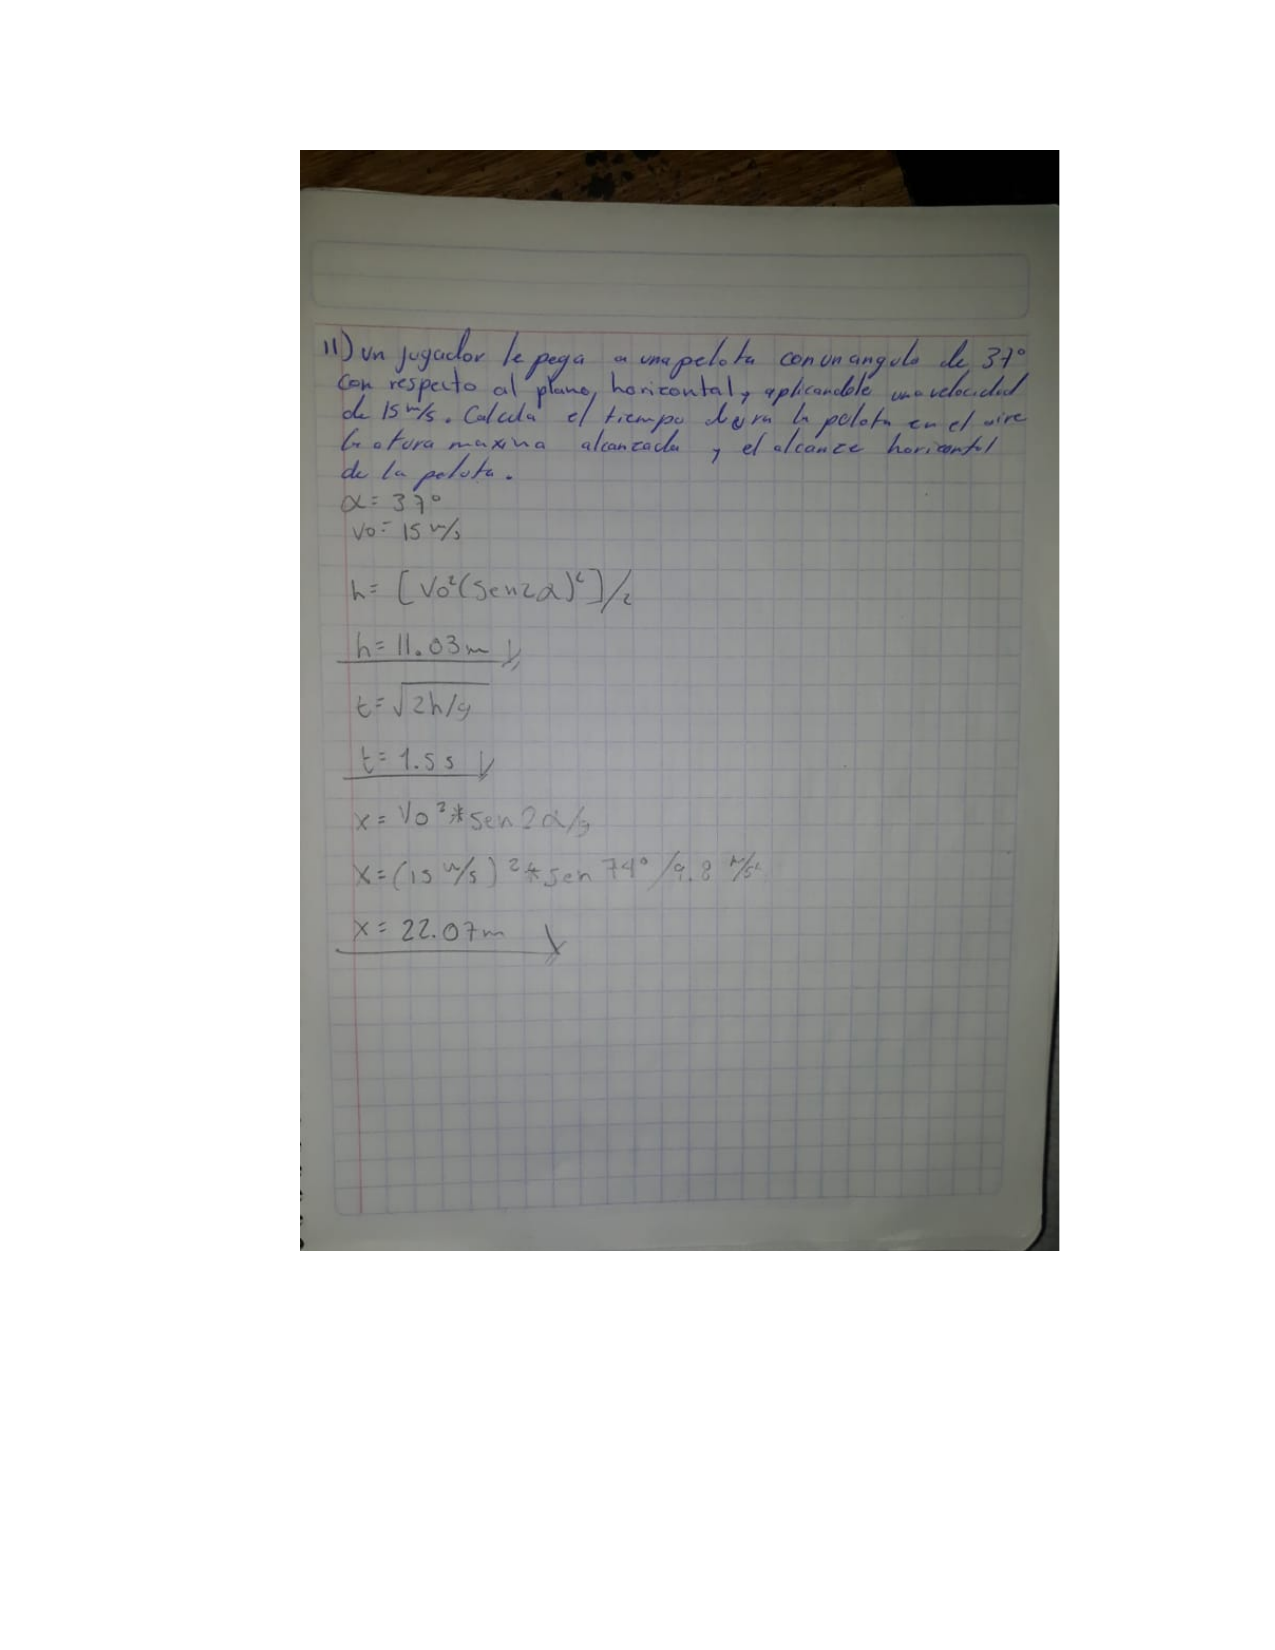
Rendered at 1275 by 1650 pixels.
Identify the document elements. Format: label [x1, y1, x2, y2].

picture [300, 150, 1060, 1251]
